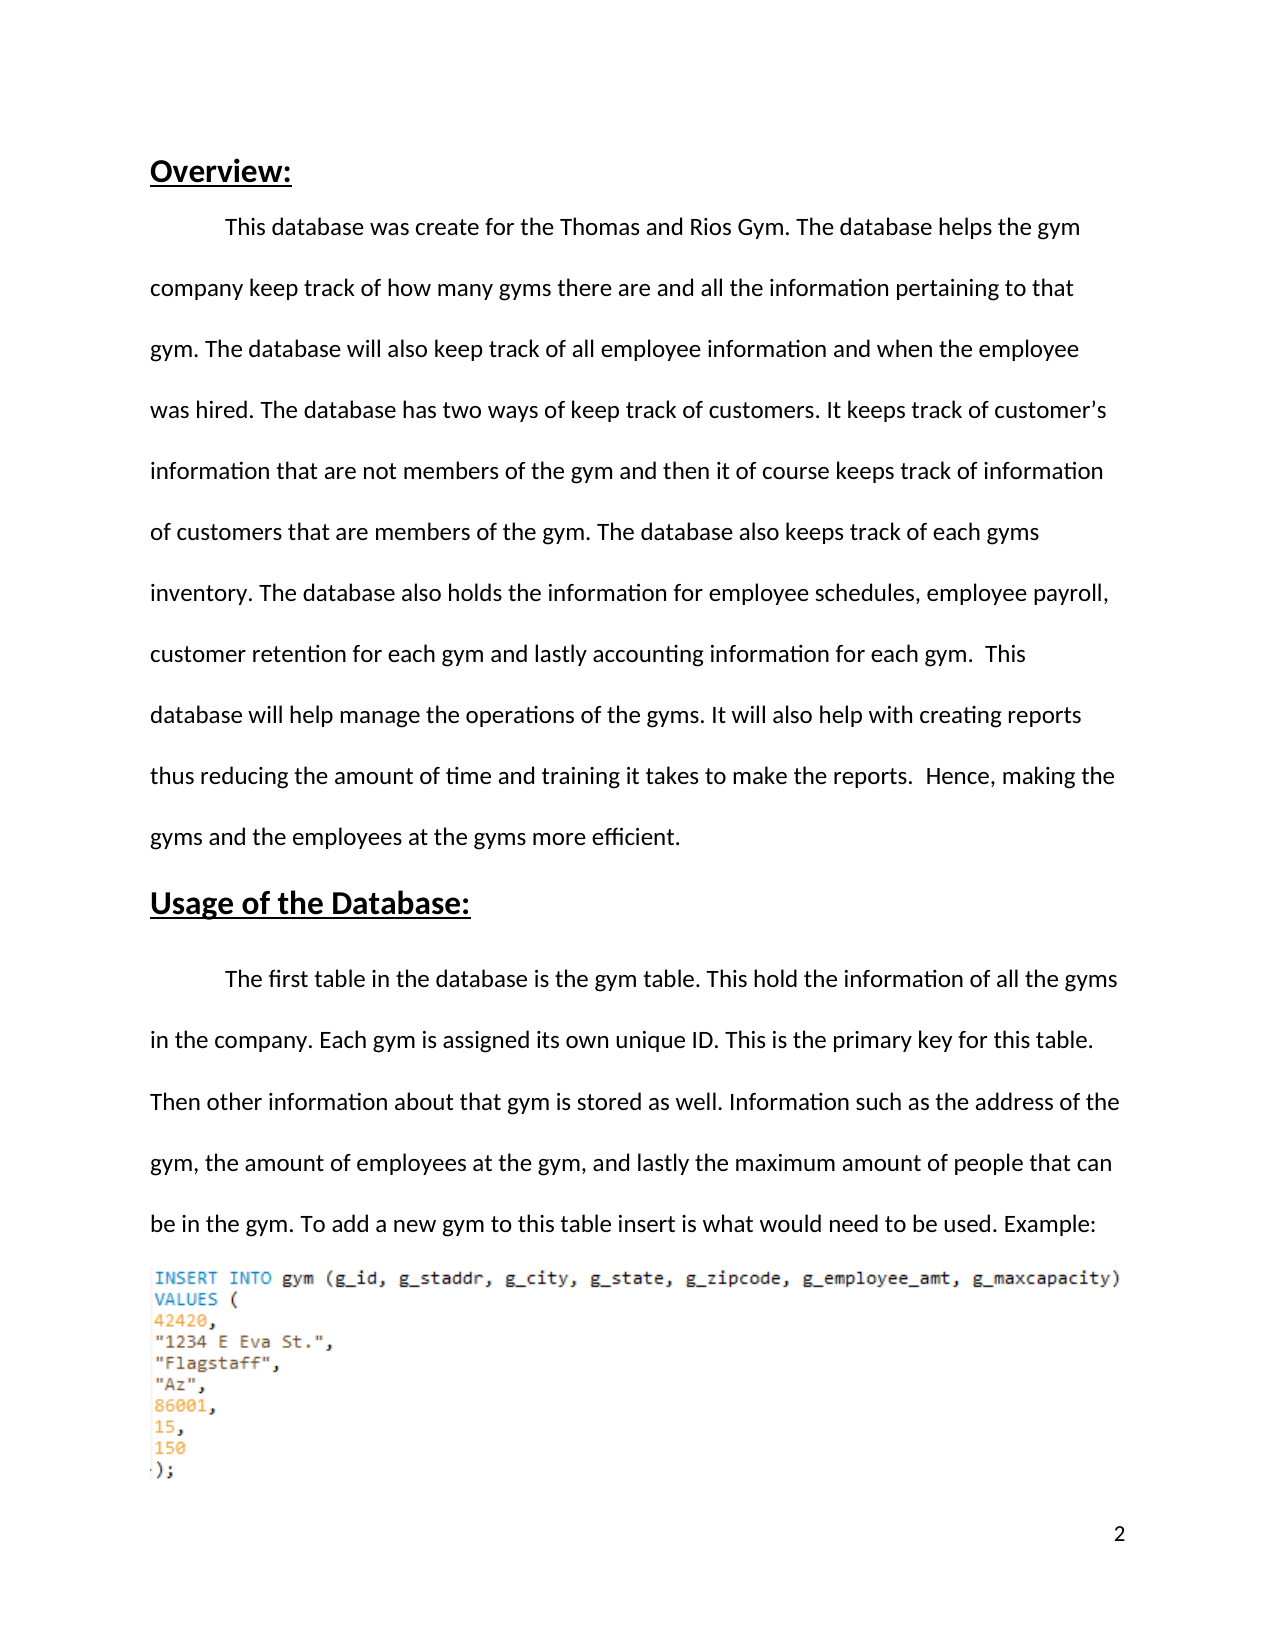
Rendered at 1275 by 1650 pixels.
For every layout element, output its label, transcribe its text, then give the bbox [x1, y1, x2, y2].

text This database was create for the Thomas and Rios Gym. The database helps the gym company keep track of how many gyms there are and all the information pertaining to that gym. The database will also keep track of all employee information and when the employee was hired. The database has two ways of keep track of customers. It keeps track of customer’s information that are not members of the gym and then it of course keeps track of information of customers that are members of the gym. The database also keeps track of each gyms inventory. The database also holds the information for employee schedules, employee payroll, customer retention for each gym and lastly accounting information for each gym. This database will help manage the operations of the gyms. It will also help with creating reports thus reducing the amount of time and training it takes to make the reports. Hence, making the gyms and the employees at the gyms more efficient. [150, 211, 1125, 852]
text Usage of the Database: [150, 882, 1125, 923]
text Overview: [150, 150, 1125, 191]
text The first table in the database is the gym table. This hold the information of all the gyms in the company. Each gym is assigned its own unique ID. This is the primary key for this table. Then other information about that gym is stored as well. Information such as the address of the gym, the amount of employees at the gym, and lastly the maximum amount of people that can be in the gym. To add a new gym to this table insert is what would need to be used. Example: [150, 963, 1125, 1266]
